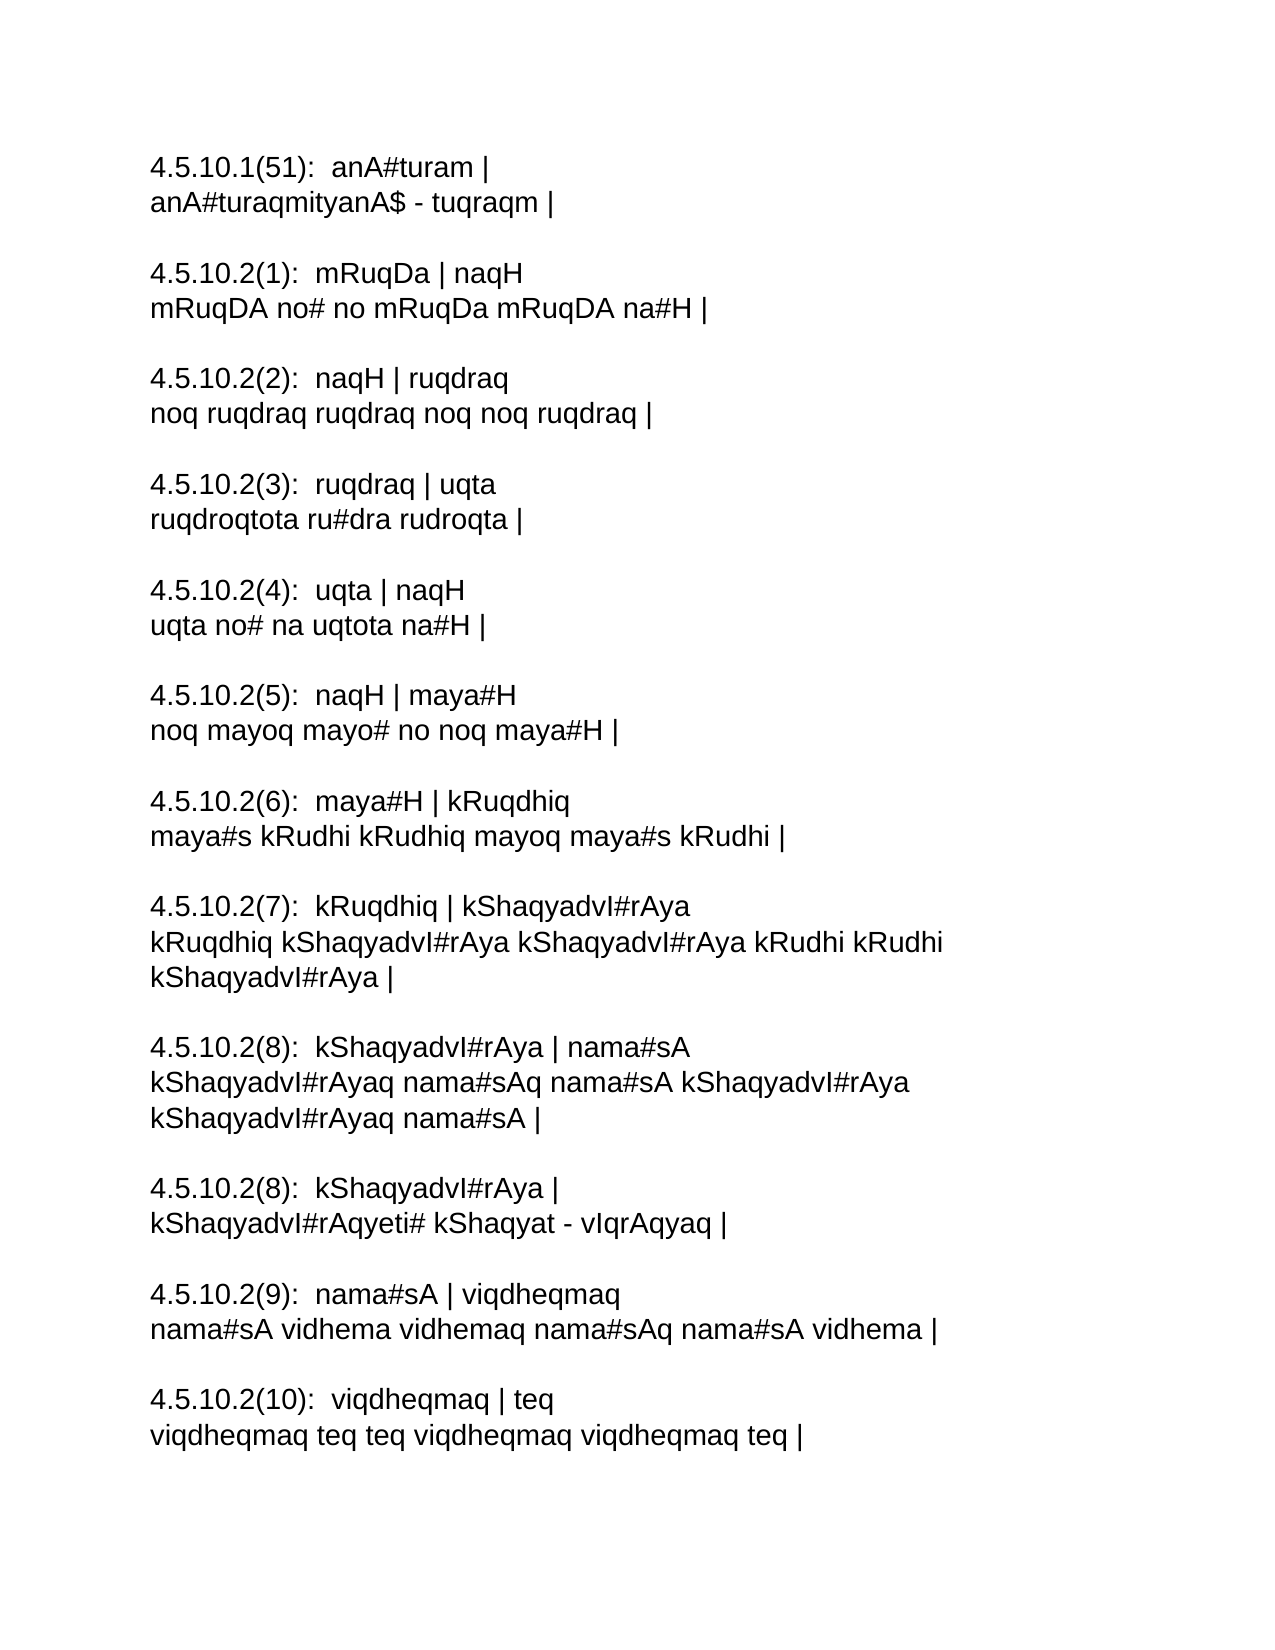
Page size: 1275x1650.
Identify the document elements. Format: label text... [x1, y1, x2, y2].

text anA#turaqmityanA$ - tuqraqm | [150, 185, 1125, 219]
text viqdheqmaq teq teq viqdheqmaq viqdheqmaq teq | [150, 1417, 1125, 1451]
text 4.5.10.2(6): maya#H | kRuqdhiq [150, 784, 1125, 817]
text 4.5.10.2(8): kShaqyadvI#rAya | nama#sA [150, 1030, 1125, 1064]
text mRuqDA no# no mRuqDa mRuqDA na#H | [150, 291, 1125, 324]
text 4.5.10.2(5): naqH | maya#H [150, 678, 1125, 712]
text 4.5.10.2(3): ruqdraq | uqta [150, 467, 1125, 500]
text 4.5.10.2(10): viqdheqmaq | teq [150, 1382, 1125, 1416]
text noq ruqdraq ruqdraq noq noq ruqdraq | [150, 396, 1125, 430]
text kShaqyadvI#rAqyeti# kShaqyat - vIqrAqyaq | [150, 1206, 1125, 1240]
text 4.5.10.2(7): kRuqdhiq | kShaqyadvI#rAya [150, 889, 1125, 923]
text 4.5.10.2(9): nama#sA | viqdheqmaq [150, 1277, 1125, 1310]
text uqta no# na uqtota na#H | [150, 608, 1125, 641]
text 4.5.10.2(8): kShaqyadvI#rAya | [150, 1171, 1125, 1204]
text kRuqdhiq kShaqyadvI#rAya kShaqyadvI#rAya kRudhi kRudhi kShaqyadvI#rAya | [150, 924, 1125, 993]
text 4.5.10.2(2): naqH | ruqdraq [150, 361, 1125, 395]
text kShaqyadvI#rAyaq nama#sAq nama#sA kShaqyadvI#rAya kShaqyadvI#rAyaq nama#sA | [150, 1065, 1125, 1134]
text maya#s kRudhi kRudhiq mayoq maya#s kRudhi | [150, 819, 1125, 852]
text 4.5.10.2(1): mRuqDa | naqH [150, 256, 1125, 289]
text nama#sA vidhema vidhemaq nama#sAq nama#sA vidhema | [150, 1312, 1125, 1345]
text 4.5.10.2(4): uqta | naqH [150, 572, 1125, 606]
text 4.5.10.1(51): anA#turam | [150, 150, 1125, 183]
text noq mayoq mayo# no noq maya#H | [150, 713, 1125, 747]
text ruqdroqtota ru#dra rudroqta | [150, 502, 1125, 536]
